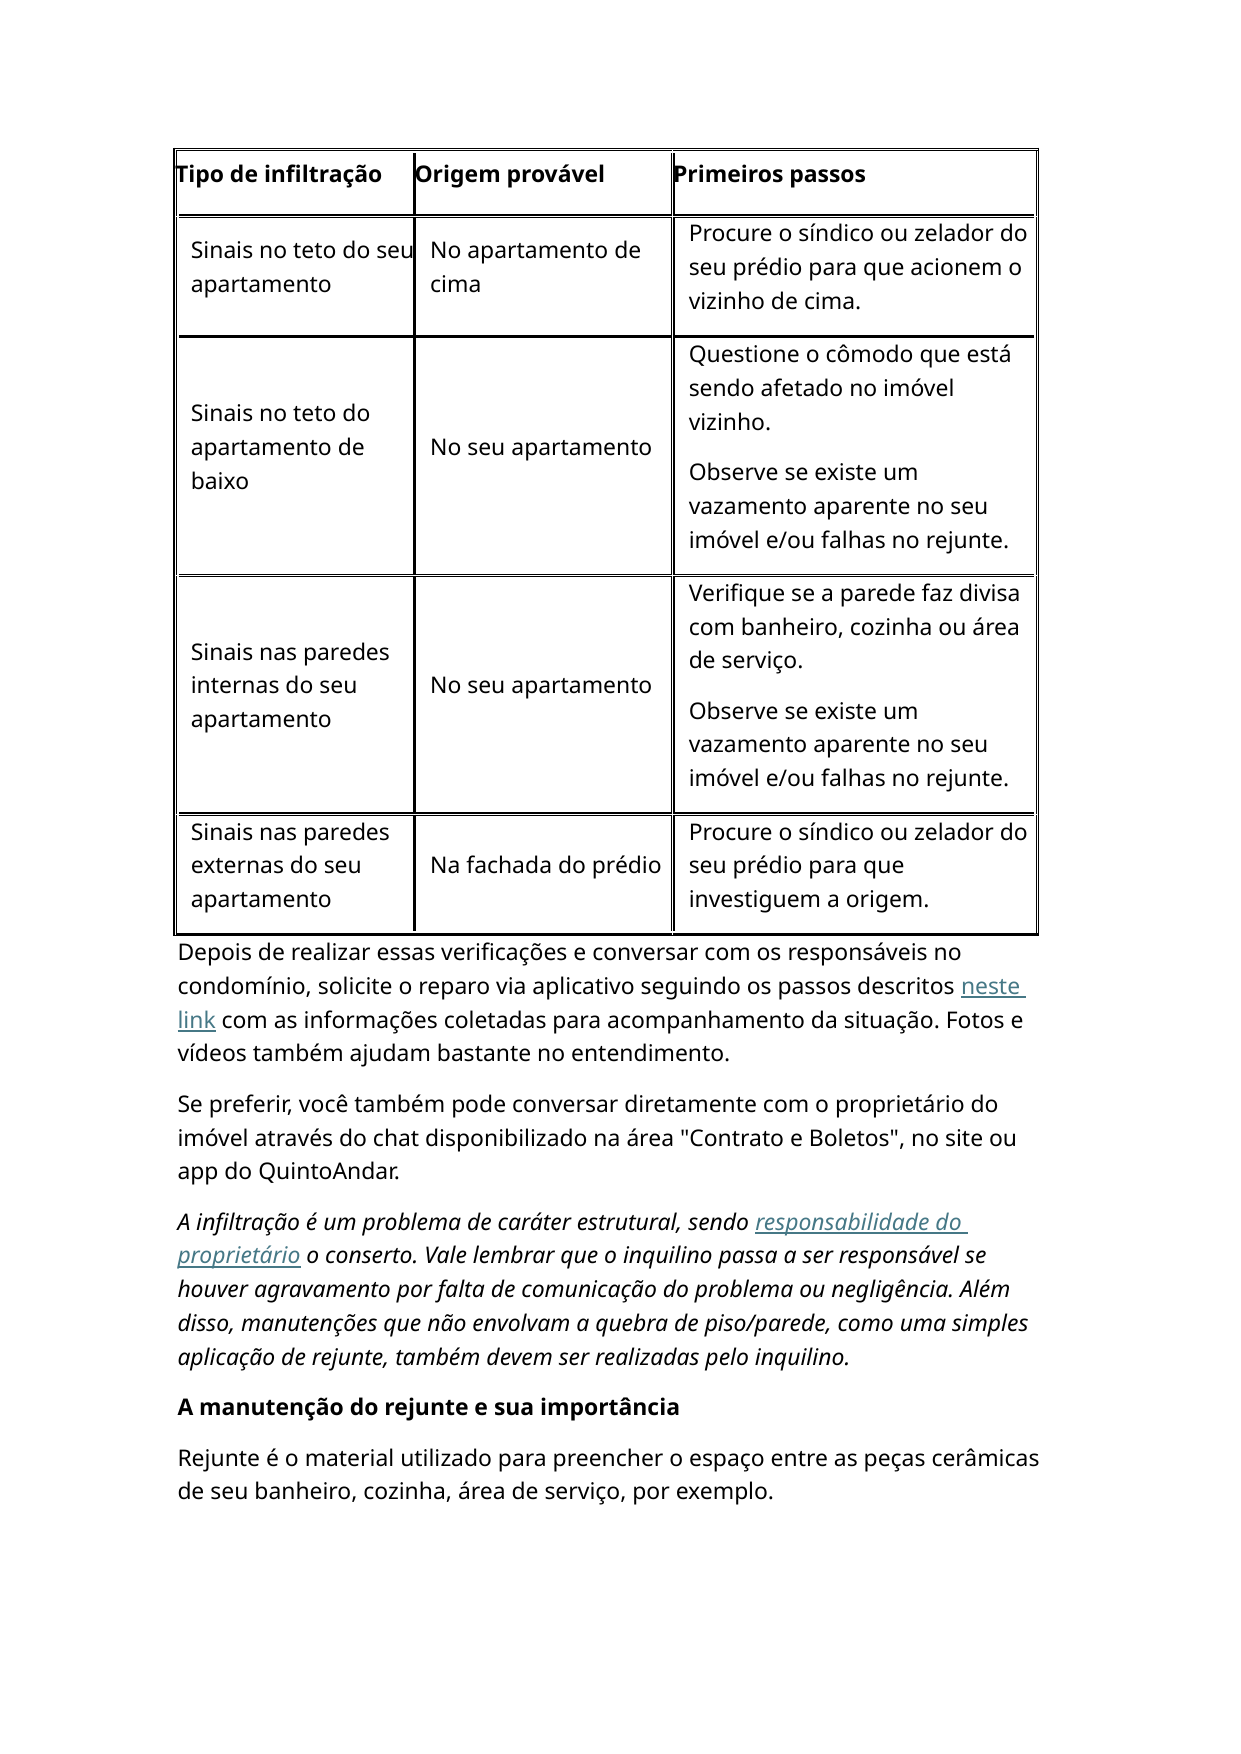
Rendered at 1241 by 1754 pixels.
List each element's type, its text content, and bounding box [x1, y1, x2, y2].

table_cell No seu apartamento [416, 577, 671, 812]
table_cell Questione o cômodo que está sendo afetado no imóvel vizinho. Observe se existe um vazamento aparente no seu imóvel e/ou falhas no rejunte. [675, 335, 1036, 573]
table_cell Sinais nas paredes internas do seu apartamento [177, 574, 413, 812]
text A manutenção do rejunte e sua importância [177, 1391, 1063, 1422]
text A infiltração é um problema de caráter estrutural, sendo responsabilidade do proprietário o conserto. Vale lembrar que o inquilino passa a ser responsável se houver agravamento por falta de comunicação do problema ou negligência. Além disso, manutenções que não envolvam a quebra de piso/parede, como uma simples aplicação de rejunte, também devem ser realizadas pelo inquilino. [177, 1206, 1063, 1372]
table_cell Sinais no teto do seu apartamento [177, 214, 413, 335]
table_cell No apartamento de cima [416, 218, 671, 335]
table_cell Sinais no teto do apartamento de baixo [177, 335, 413, 573]
table_cell Procure o síndico ou zelador do seu prédio para que acionem o vizinho de cima. [675, 214, 1036, 335]
table_cell Na fachada do prédio [414, 812, 673, 933]
table_header Tipo de infiltração [177, 151, 414, 214]
table_cell Verifique se a parede faz divisa com banheiro, cozinha ou área de serviço. Observe se existe um vazamento aparente no seu imóvel e/ou falhas no rejunte. [675, 574, 1036, 812]
table_cell Procure o síndico ou zelador do seu prédio para que investiguem a origem. [673, 812, 1036, 933]
text Se preferir, você também pode conversar diretamente com o proprietário do imóvel através do chat disponibilizado na área "Contrato e Boletos", no site ou app do QuintoAndar. [177, 1088, 1063, 1187]
table_header Primeiros passos [673, 151, 1036, 214]
text Depois de realizar essas verificações e conversar com os responsáveis no condomínio, solicite o reparo via aplicativo seguindo os passos descritos neste link com as informações coletadas para acompanhamento da situação. Fotos e vídeos também ajudam bastante no entendimento. [177, 936, 1063, 1069]
text Rejunte é o material utilizado para preencher o espaço entre as peças cerâmicas de seu banheiro, cozinha, área de serviço, por exemplo. [177, 1442, 1063, 1507]
table_header Origem provável [414, 149, 673, 214]
table_cell Sinais nas paredes externas do seu apartamento [177, 812, 414, 933]
table_cell No seu apartamento [416, 338, 671, 573]
